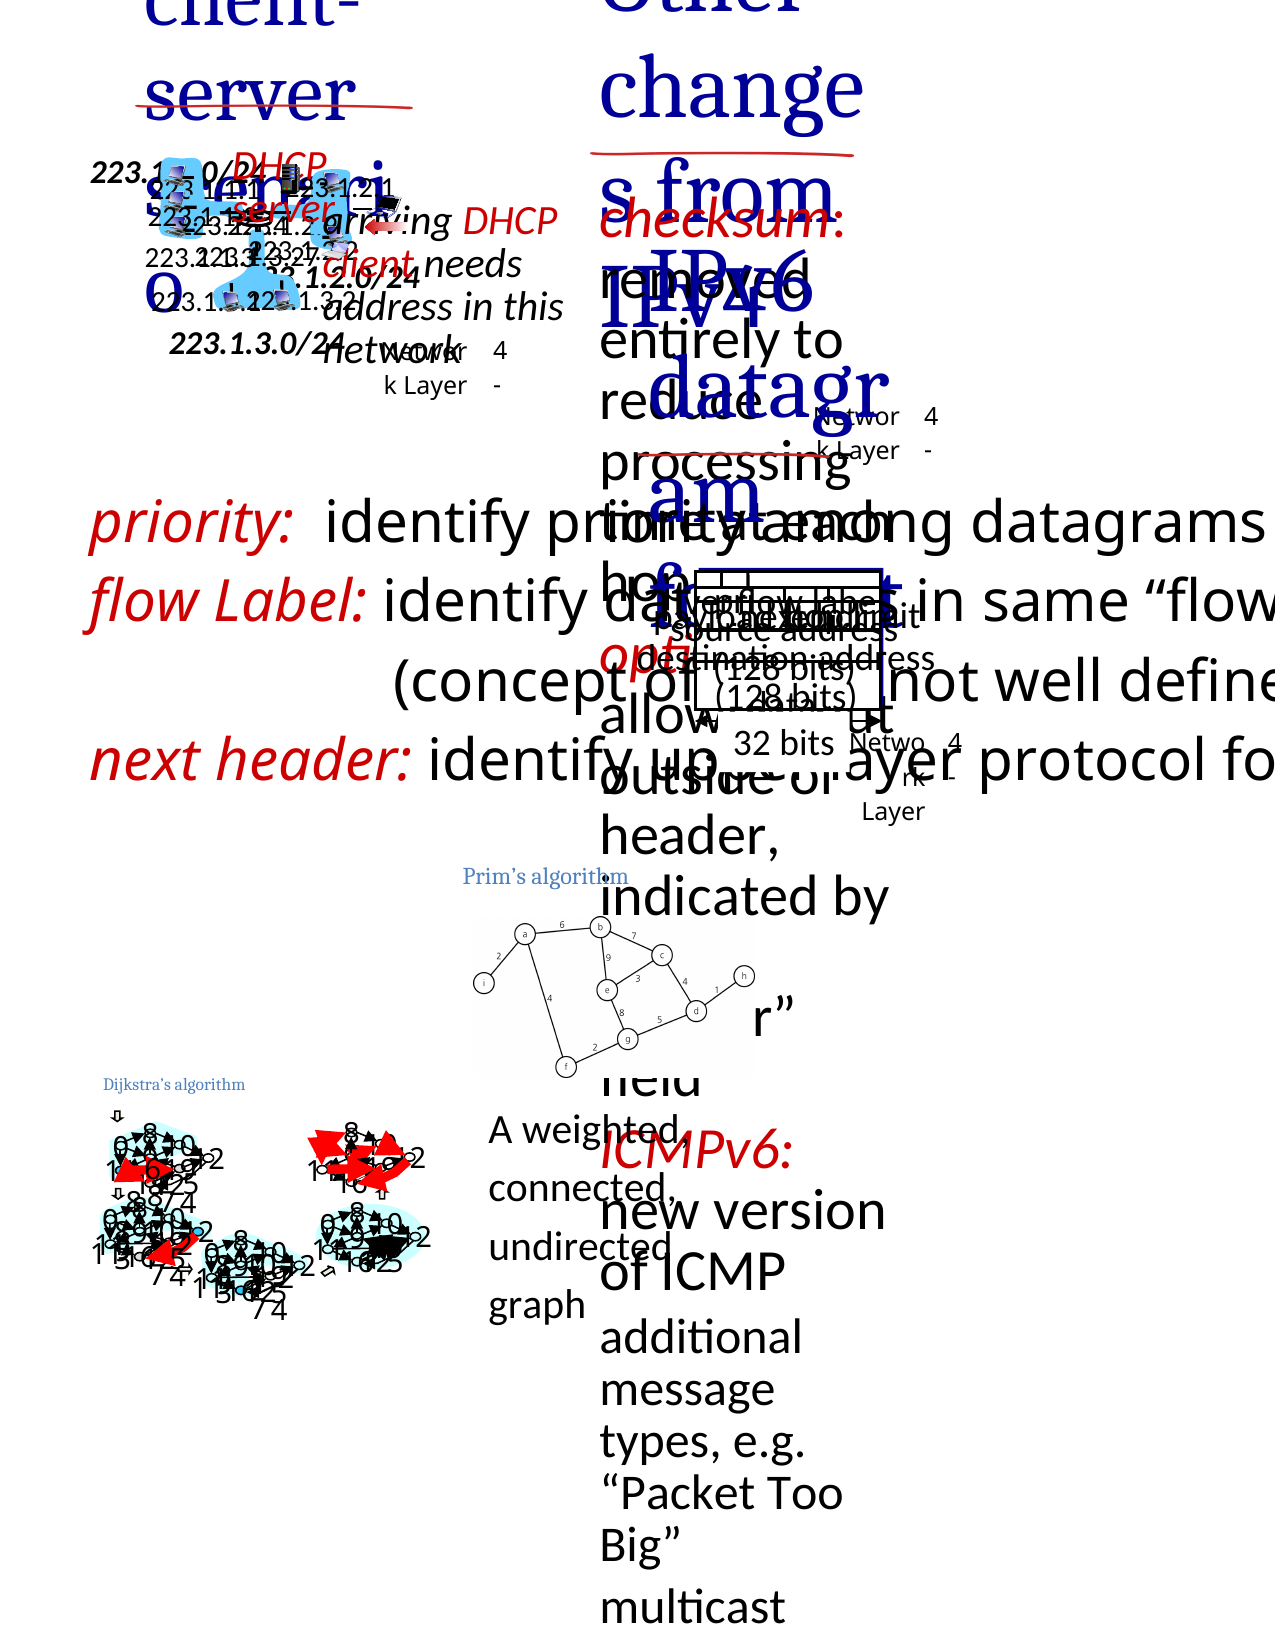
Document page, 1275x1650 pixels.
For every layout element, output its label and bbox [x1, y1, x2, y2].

picture [327, 225, 336, 231]
picture [588, 150, 857, 159]
picture [322, 225, 355, 260]
picture [158, 215, 188, 239]
picture [322, 171, 351, 195]
picture [473, 916, 755, 1078]
picture [325, 181, 344, 195]
picture [636, 451, 832, 460]
picture [272, 288, 301, 313]
picture [221, 290, 250, 314]
picture [133, 103, 416, 111]
picture [157, 164, 187, 188]
picture [157, 190, 186, 214]
